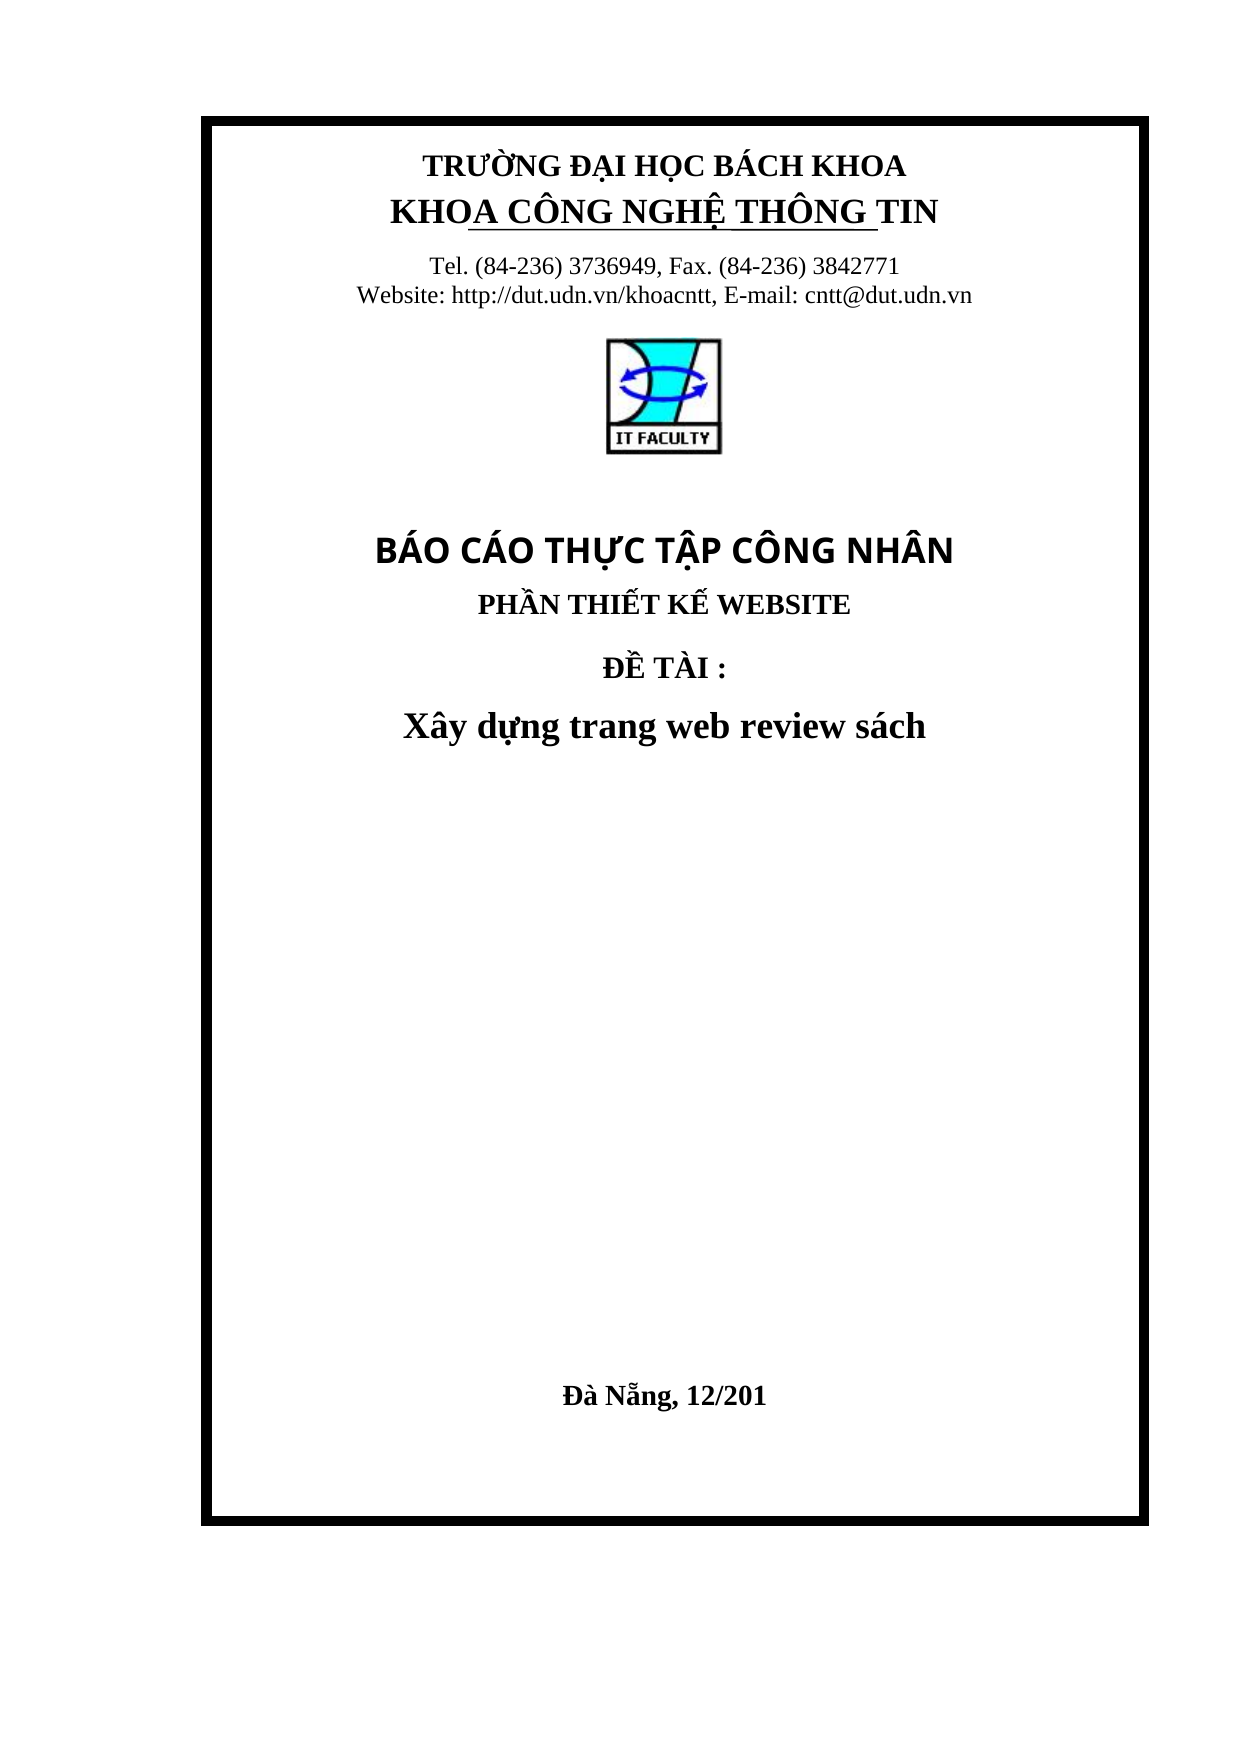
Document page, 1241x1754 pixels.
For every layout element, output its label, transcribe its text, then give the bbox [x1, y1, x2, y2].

text Đà Nẵng, 12/201 [212, 1378, 1122, 1412]
text Xây dựng trang web review sách [212, 704, 1122, 747]
text TRƯỜNG ĐẠI HỌC BÁCH KHOA [212, 148, 1122, 184]
text ĐỀ TÀI : [212, 649, 1122, 685]
text KHOA CÔNG NGHỆ THÔNG TIN [212, 190, 1122, 231]
text Tel. (84-236) 3736949, Fax. (84-236) 3842771 [212, 251, 1122, 280]
text BÁO CÁO THỰC TẬP CÔNG NHÂN [212, 526, 1122, 574]
text PHẦN THIẾT KẾ WEBSITE [212, 587, 1122, 620]
picture [605, 337, 724, 456]
text Website: http://dut.udn.vn/khoacntt, E-mail: cntt@dut.udn.vn [212, 280, 1122, 309]
